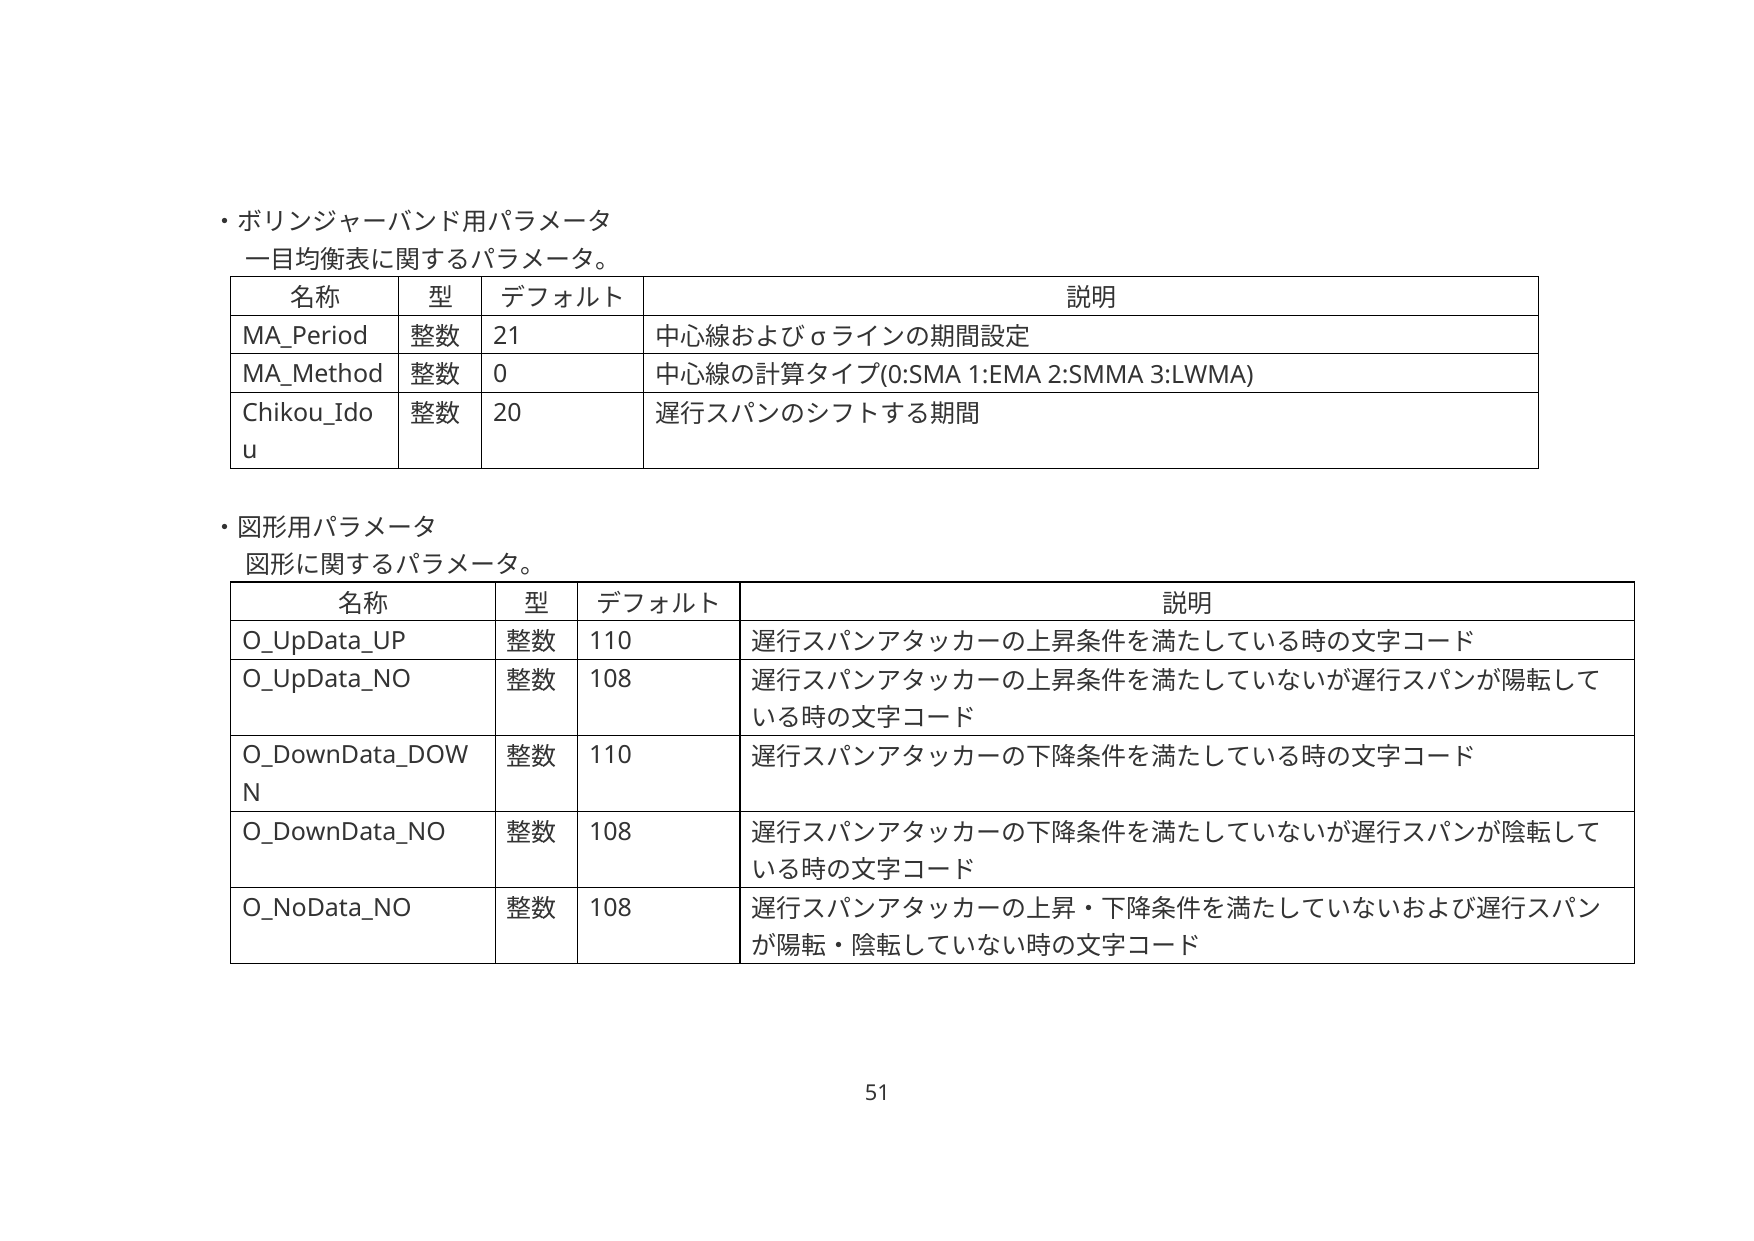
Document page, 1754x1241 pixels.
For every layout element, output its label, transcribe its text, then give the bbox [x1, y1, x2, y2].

list 図形に関するパラメータ。 [216, 544, 1641, 581]
text ・図形用パラメータ [112, 506, 1641, 544]
table_cell 遅行スパンアタッカーの上昇・下降条件を満たしていないおよび遅行スパンが陽転・陰転していない時の文字コード [741, 888, 1634, 963]
table_cell 110 [578, 736, 739, 811]
table_cell Chikou_Idou [231, 393, 398, 468]
table_cell 中心線およびσラインの期間設定 [644, 316, 1538, 353]
text ・ボリンジャーバンド用パラメータ [112, 201, 1641, 239]
table_cell MA_Method [231, 354, 398, 392]
table_cell O_UpData_NO [231, 660, 495, 734]
table_header 説明 [644, 277, 1538, 315]
table_cell 整数 [496, 736, 577, 811]
table_cell O_UpData_UP [231, 621, 495, 658]
table_cell 遅行スパンアタッカーの下降条件を満たしていないが遅行スパンが陰転している時の文字コード [741, 812, 1634, 887]
table_cell MA_Period [231, 316, 398, 353]
table_cell 整数 [399, 354, 481, 392]
table_header デフォルト [578, 583, 739, 620]
list 一目均衡表に関するパラメータ。 [216, 239, 1641, 276]
table_cell 108 [578, 812, 739, 887]
table_cell 0 [482, 354, 643, 392]
table_cell 110 [578, 621, 739, 658]
table_cell 整数 [496, 812, 577, 887]
table_cell O_DownData_DOWN [231, 736, 495, 811]
table_cell 整数 [399, 393, 481, 468]
table_cell 遅行スパンアタッカーの下降条件を満たしている時の文字コード [741, 736, 1634, 811]
table_cell 整数 [496, 621, 577, 658]
table_header 型 [399, 277, 481, 315]
table_cell 21 [482, 316, 643, 353]
table_cell 遅行スパンアタッカーの上昇条件を満たしていないが遅行スパンが陽転している時の文字コード [741, 660, 1634, 734]
table_header 説明 [741, 583, 1634, 620]
table_cell 整数 [496, 660, 577, 734]
table_cell 中心線の計算タイプ(0:SMA 1:EMA 2:SMMA 3:LWMA) [644, 354, 1538, 392]
table_cell O_DownData_NO [231, 812, 495, 887]
table_header 名称 [231, 277, 398, 315]
table_header 型 [496, 583, 577, 620]
table_cell 整数 [496, 888, 577, 963]
table_cell O_NoData_NO [231, 888, 495, 963]
table_cell 108 [578, 660, 739, 734]
table_cell 遅行スパンのシフトする期間 [644, 393, 1538, 468]
table_cell 遅行スパンアタッカーの上昇条件を満たしている時の文字コード [741, 621, 1634, 658]
table_cell 20 [482, 393, 643, 468]
table_cell 108 [578, 888, 739, 963]
table_header デフォルト [482, 277, 643, 315]
table_header 名称 [231, 583, 495, 620]
table_cell 整数 [399, 316, 481, 353]
